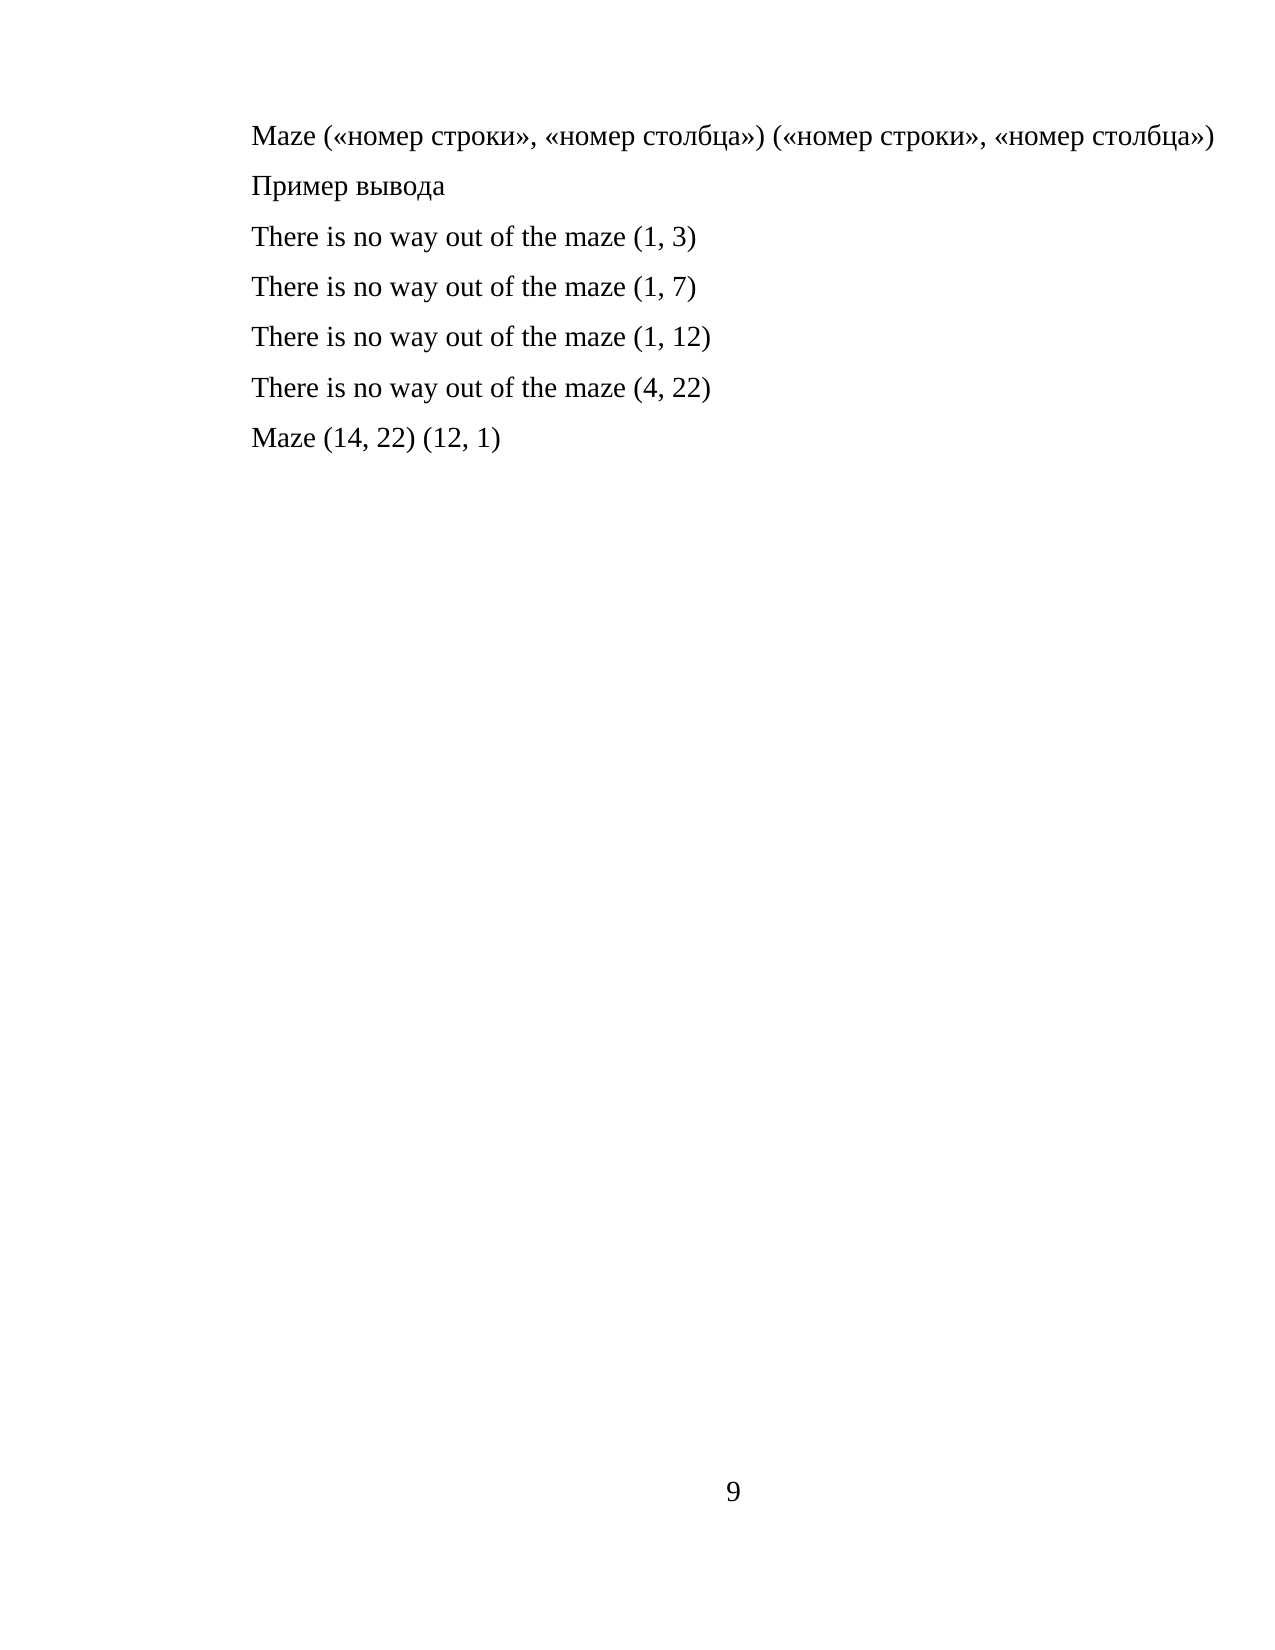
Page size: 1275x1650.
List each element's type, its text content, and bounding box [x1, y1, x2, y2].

text There is no way out of the maze (1, 7) [177, 269, 1216, 303]
text Maze (14, 22) (12, 1) [177, 420, 1216, 453]
text There is no way out of the maze (1, 12) [177, 319, 1216, 353]
text There is no way out of the maze (1, 3) [177, 219, 1216, 252]
text Maze («номер строки», «номер столбца») («номер строки», «номер столбца») [177, 118, 1216, 152]
text There is no way out of the maze (4, 22) [177, 370, 1216, 403]
text Пример вывода [177, 168, 1216, 202]
